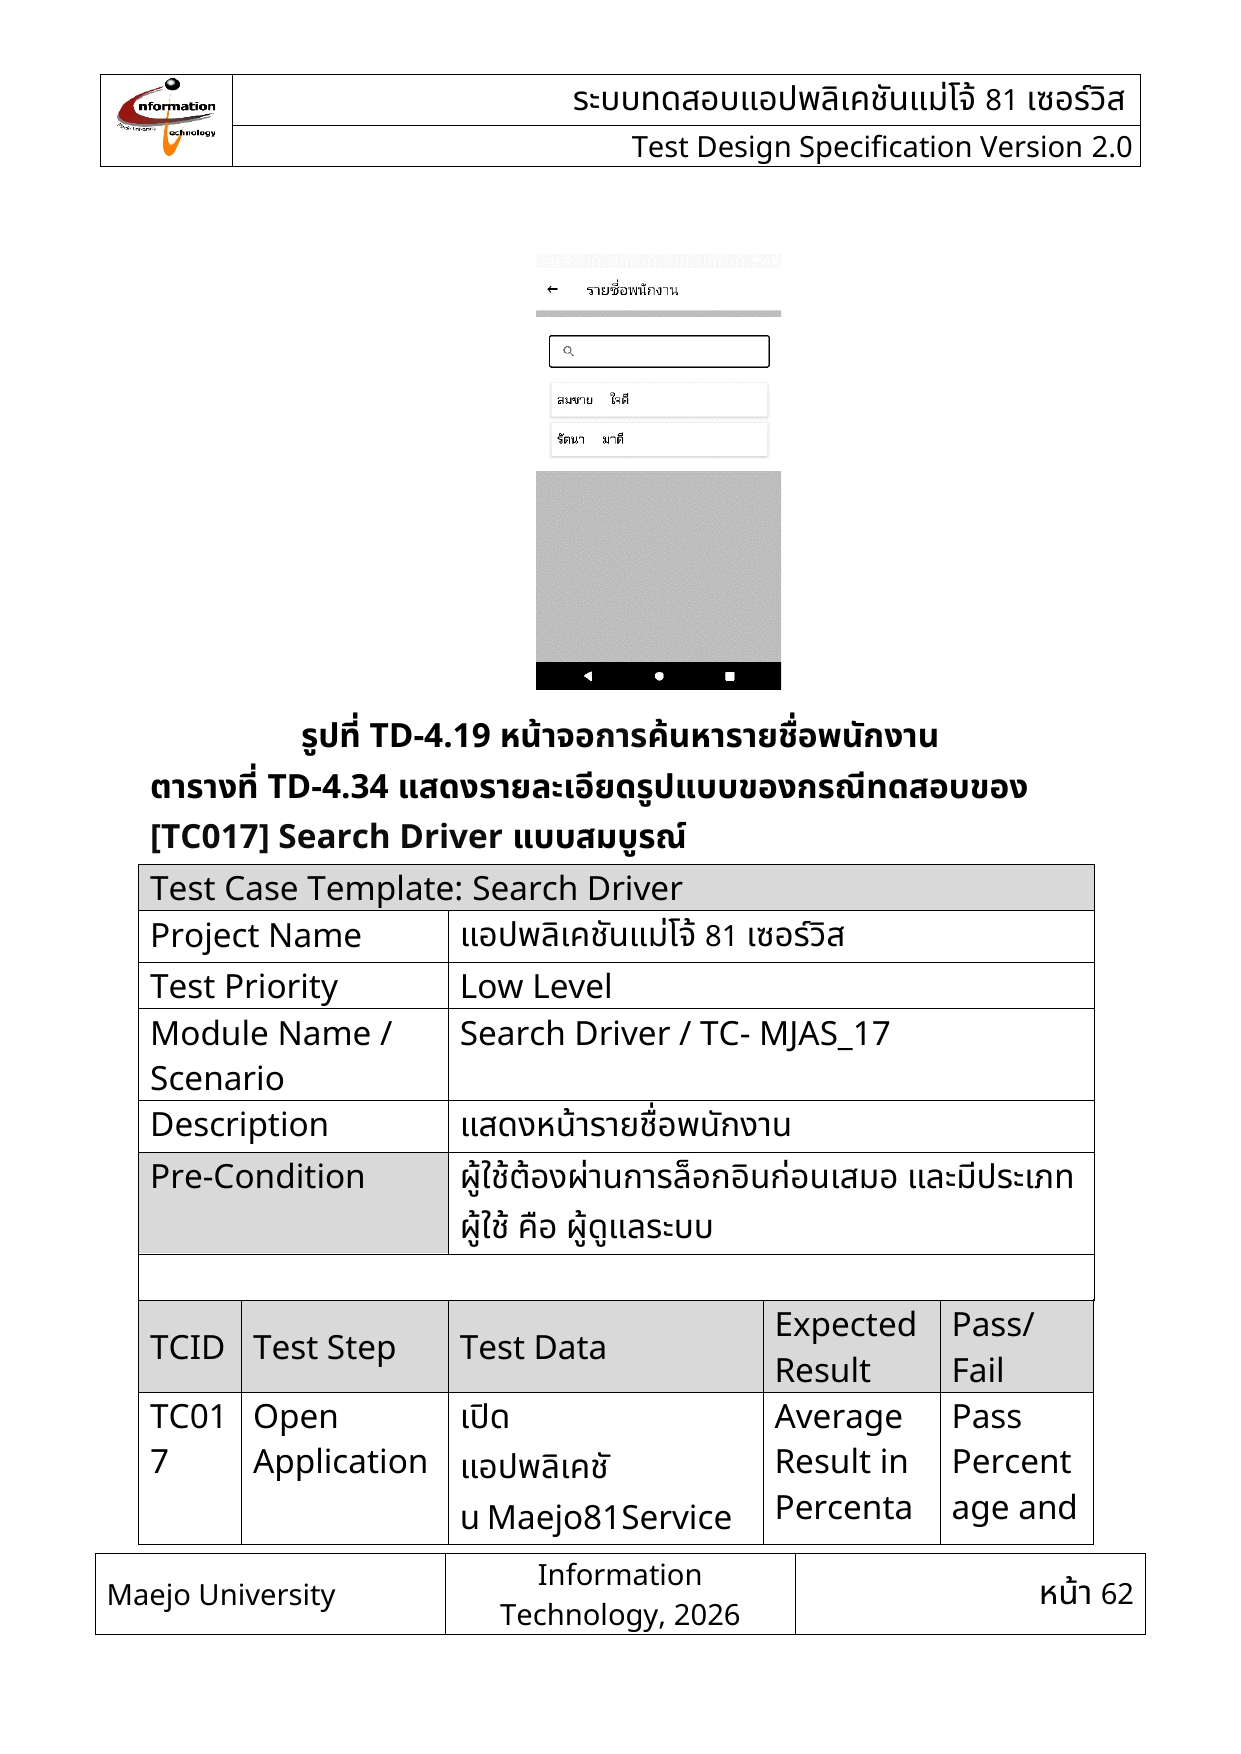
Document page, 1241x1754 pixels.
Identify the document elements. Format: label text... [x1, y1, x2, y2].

table_cell แอปพลิเคชันแม่โจ้ 81 เซอร์วิส [449, 911, 1094, 962]
table_cell Average Result in Percentage [764, 1393, 940, 1544]
table_cell Description [139, 1101, 448, 1152]
table_cell แสดงหน้ารายชื่อพนักงาน [449, 1101, 1094, 1152]
table_cell Search Driver / TC- MJAS_17 [449, 1009, 1094, 1100]
table_cell [139, 1255, 1094, 1300]
table_cell Pass Percentage and Fail Percentage [941, 1393, 1093, 1544]
text รูปที่ TD-4.19 หน้าจอการค้นหารายชื่อพนักงาน [150, 712, 1090, 763]
picture [116, 78, 216, 156]
table_cell Expected Result [764, 1301, 940, 1392]
table_cell TC017 [139, 1393, 241, 1544]
picture [536, 253, 782, 690]
table_cell Test Priority [139, 963, 448, 1008]
table_cell Pre-Condition [139, 1153, 448, 1253]
table_cell Project Name [139, 911, 448, 962]
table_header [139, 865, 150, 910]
table_cell Pass/Fail [941, 1301, 1093, 1392]
table_cell เปิดแอปพลิเคชันMaejo81Service [449, 1393, 763, 1544]
table_cell Module Name / Scenario [139, 1009, 448, 1100]
table_header Test Case Template: Search Driver [187, 865, 1094, 910]
table_cell ผู้ใช้ต้องผ่านการล็อกอินก่อนเสมอ และมีประเภทผู้ใช้ คือ ผู้ดูแลระบบ [449, 1153, 1094, 1253]
table_cell Test Data [449, 1301, 763, 1392]
text ตารางที่ TD-4.34 แสดงรายละเอียดรูปแบบของกรณีทดสอบของ [TC017] Search Driver แบบสมบูรณ์ [150, 763, 1090, 864]
table_cell TCID [139, 1301, 241, 1392]
table_cell Low Level [449, 963, 1094, 1008]
table_cell Test Step [242, 1301, 448, 1392]
table_cell Open Application [242, 1393, 448, 1544]
